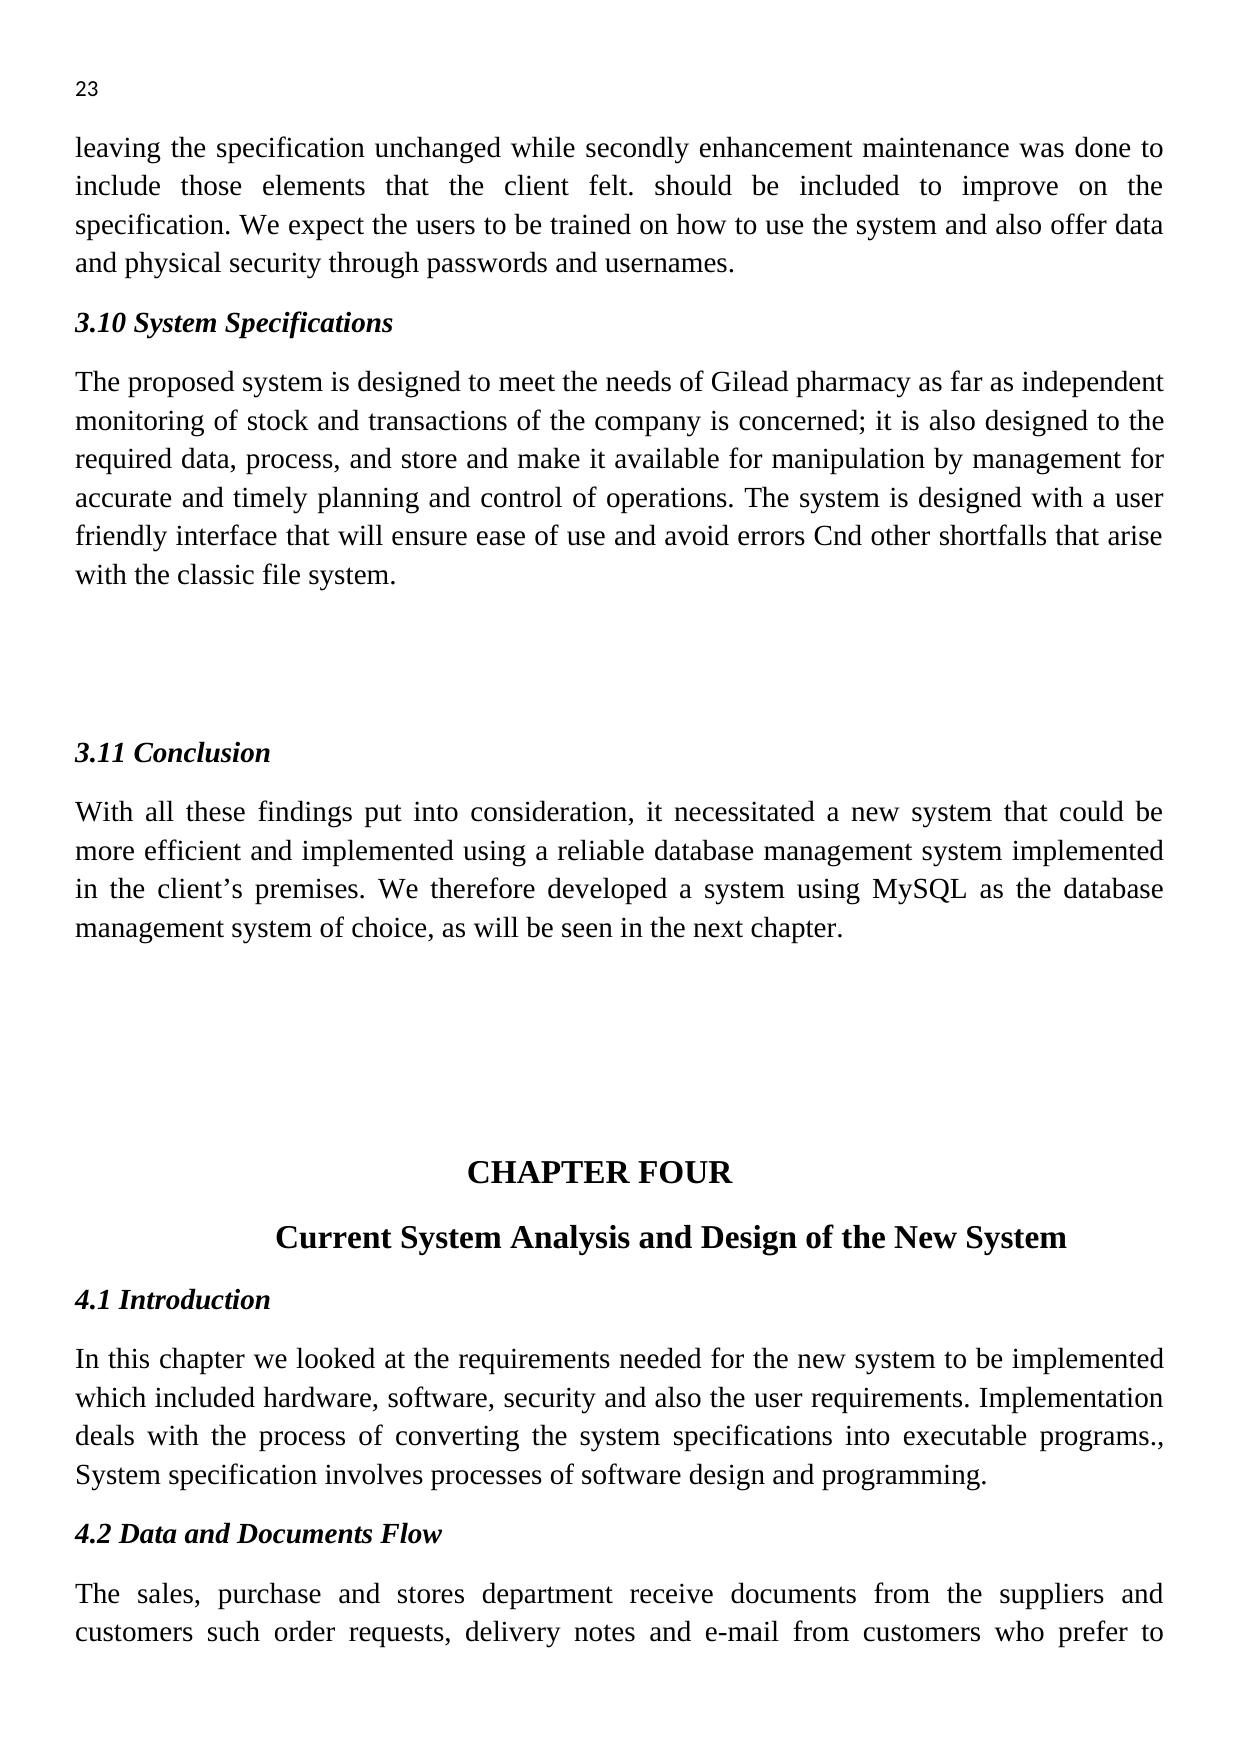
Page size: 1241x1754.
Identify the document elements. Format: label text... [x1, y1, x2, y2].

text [75, 1576, 1165, 1648]
text 4.1 Introduction [75, 1282, 1165, 1316]
text 3.10 System Specifications [75, 305, 1165, 338]
text Current System Analysis and Design of the New System [75, 1217, 1165, 1256]
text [75, 130, 1165, 279]
text 3.11 Conclusion [75, 735, 1165, 769]
text 4.2 Data and Documents Flow [75, 1516, 1165, 1550]
text With all these findings put into consideration, it necessitated a new system that could be more efficient and implemented using a reliable database management system implemented in the client’s premises. We therefore developed a system using MySQL as the database management system of choice, as will be seen in the next chapter. [75, 794, 1165, 944]
text In this chapter we looked at the requirements needed for the new system to be implemented which included hardware, software, security and also the user requirements. Implementation deals with the process of converting the system specifications into executable programs., System specification involves processes of software design and programming. [75, 1341, 1165, 1491]
text CHAPTER FOUR [75, 1152, 1165, 1191]
text The proposed system is designed to meet the needs of Gilead pharmacy as far as independent monitoring of stock and transactions of the company is concerned; it is also designed to the required data, process, and store and make it available for manipulation by management for accurate and timely planning and control of operations. The system is designed with a user friendly interface that will ensure ease of use and avoid errors Cnd other shortfalls that arise with the classic file system. [75, 364, 1165, 591]
